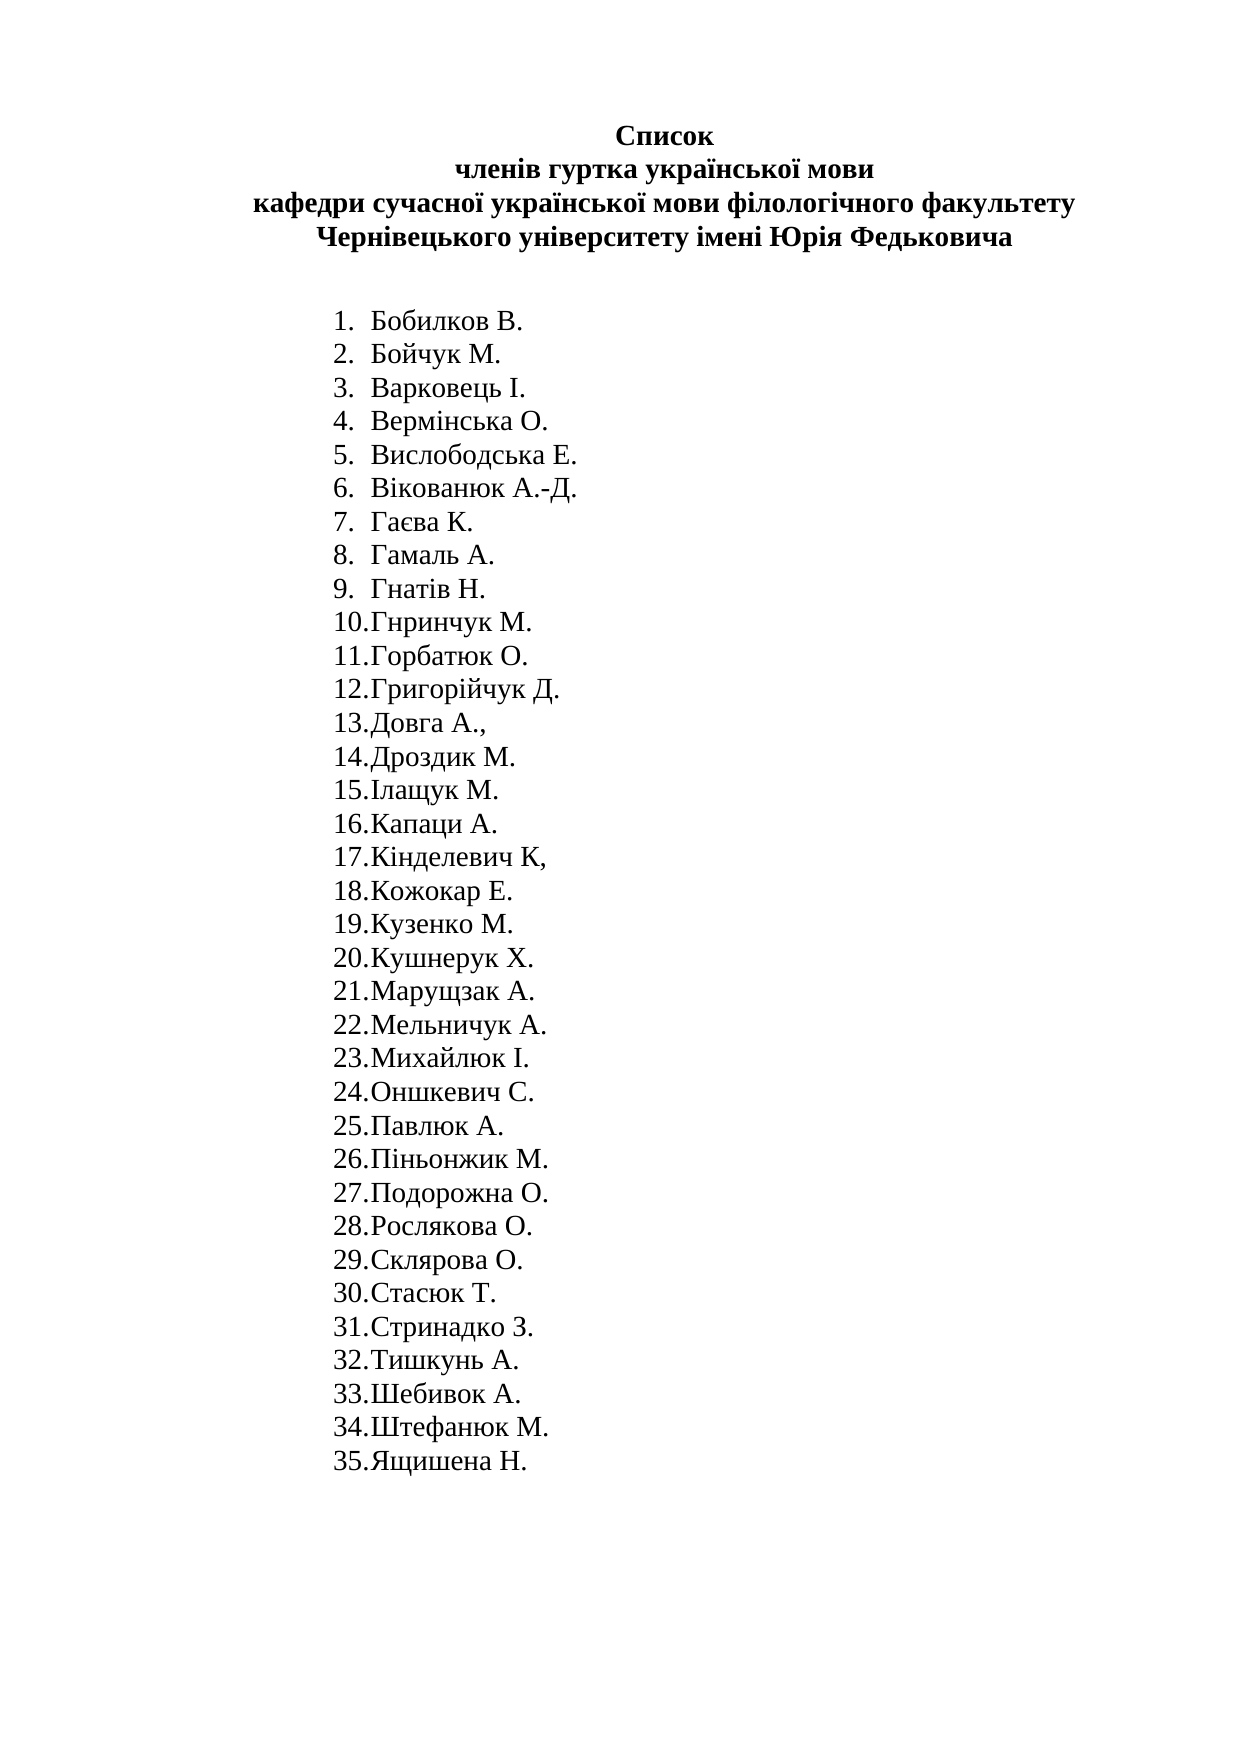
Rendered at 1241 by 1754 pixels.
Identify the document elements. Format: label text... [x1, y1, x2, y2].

list Склярова О. [333, 1242, 1140, 1275]
list Рослякова О. [333, 1208, 1140, 1242]
text Список [177, 118, 1152, 152]
list Штефанюк М. [333, 1409, 1140, 1443]
list Гамаль А. [333, 537, 1140, 571]
list Вислободська Е. [333, 437, 1140, 470]
list Марущзак А. [333, 973, 1140, 1007]
list Григорійчук Д. [333, 672, 1140, 705]
list Кожокар Е. [333, 873, 1140, 906]
list Гнатів Н. [333, 571, 1140, 604]
text кафедри сучасної української мови філологічного факультету Чернівецького університету імені Юрія Федьковича [177, 185, 1152, 252]
list Дроздик М. [333, 739, 1140, 772]
list Подорожна О. [333, 1175, 1140, 1208]
list Капаци А. [333, 806, 1140, 839]
list Стринадко З. [333, 1309, 1140, 1342]
text членів гуртка української мови [177, 152, 1152, 185]
list Довга А., [333, 705, 1140, 739]
list Павлюк А. [333, 1108, 1140, 1141]
list Михайлюк І. [333, 1041, 1140, 1074]
list Горбатюк О. [333, 638, 1140, 672]
list Бобилков В. [333, 303, 1140, 336]
list Ілащук М. [333, 772, 1140, 806]
list Кузенко М. [333, 906, 1140, 940]
list Варковець І. [333, 370, 1140, 403]
list Кінделевич К, [333, 839, 1140, 873]
list Піньонжик М. [333, 1141, 1140, 1175]
list Вікованюк А.-Д. [333, 470, 1140, 504]
list Гаєва К. [333, 504, 1140, 537]
list Мельничук А. [333, 1007, 1140, 1041]
list Вермінська О. [333, 403, 1140, 437]
list Гнринчук М. [333, 604, 1140, 638]
list Бойчук М. [333, 336, 1140, 370]
list Оншкевич С. [333, 1074, 1140, 1108]
list Тишкунь А. [333, 1342, 1140, 1376]
list Шебивок А. [333, 1376, 1140, 1409]
list Стасюк Т. [333, 1275, 1140, 1309]
list Кушнерук Х. [333, 940, 1140, 973]
list Ящишена Н. [333, 1443, 1140, 1477]
